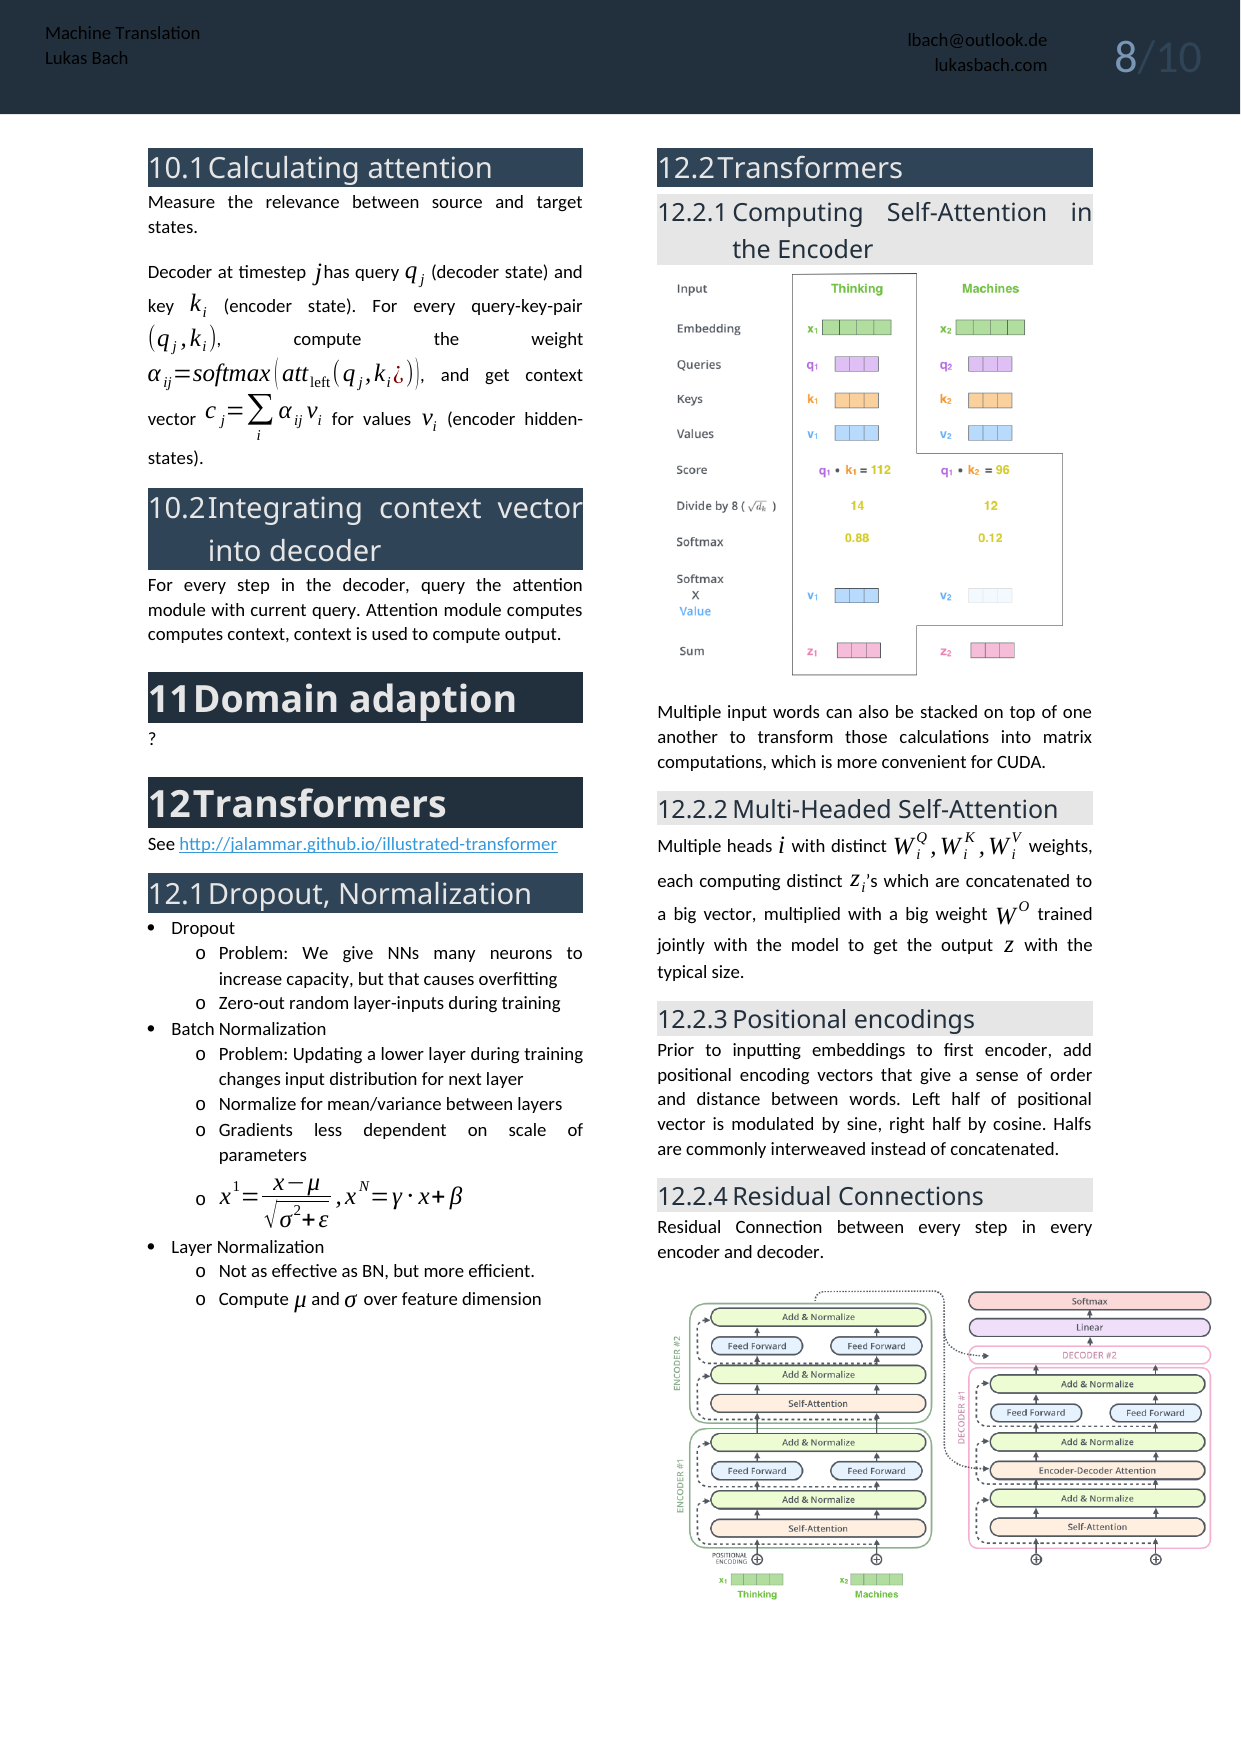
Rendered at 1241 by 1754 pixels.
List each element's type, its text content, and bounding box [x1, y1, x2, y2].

list Compute and over feature dimension [195, 1285, 583, 1313]
subtitle Transformers [148, 777, 583, 828]
subtitle Calculating attention [148, 148, 583, 187]
subtitle Transformers [657, 148, 1093, 187]
subtitle Integrating context vector into decoder [148, 488, 583, 570]
list Not as effective as BN, but more efficient. [195, 1259, 583, 1283]
text ? [148, 727, 583, 750]
list Layer Normalization [148, 1235, 583, 1258]
list Problem: Updating a lower layer during training changes input distribution for next layer [195, 1042, 583, 1090]
list Problem: We give NNs many neurons to increase capacity, but that causes overfitting [195, 941, 583, 989]
list Normalize for mean/variance between layers [195, 1092, 583, 1116]
subtitle Multi-Headed Self-Attention [657, 791, 1093, 825]
picture [657, 268, 1093, 682]
text Prior to inputting embeddings to first encoder, add positional encoding vectors that give a sense of order and distance between words. Left half of positional vector is modulated by sine, right half by cosine. Halfs are commonly interweaved instead of concatenated. [657, 1038, 1093, 1160]
list Batch Normalization [148, 1017, 583, 1040]
text Multiple heads with distinct weights, each computing distinct ’s which are concatenated to a big vector, multiplied with a big weight trained jointly with the model to get the output with the typical size. [657, 828, 1093, 983]
list Zero-out random layer-inputs during training [195, 991, 583, 1015]
text Decoder at timestep has query (decoder state) and key (encoder state). For every query-key-pair , compute the weight , and get context vector for values (encoder hidden-states). [148, 256, 583, 469]
subtitle Residual Connections [657, 1178, 1093, 1212]
subtitle Computing Self-Attention in the Encoder [657, 194, 1093, 265]
subtitle Domain adaption [148, 672, 583, 723]
subtitle Dropout, Normalization [148, 873, 583, 913]
subtitle Positional encodings [657, 1001, 1093, 1036]
picture [657, 1281, 1218, 1600]
list Gradients less dependent on scale of parameters [195, 1118, 583, 1166]
list Dropout [148, 916, 583, 939]
text Measure the relevance between source and target states. [148, 190, 583, 238]
text See http://jalammar.github.io/illustrated-transformer [148, 832, 583, 855]
text Residual Connection between every step in every encoder and decoder. [657, 1215, 1093, 1263]
text For every step in the decoder, query the attention module with current query. Attention module computes computes context, context is used to compute output. [148, 573, 583, 646]
text Multiple input words can also be stacked on top of one another to transform those calculations into matrix computations, which is more convenient for CUDA. [657, 701, 1093, 773]
